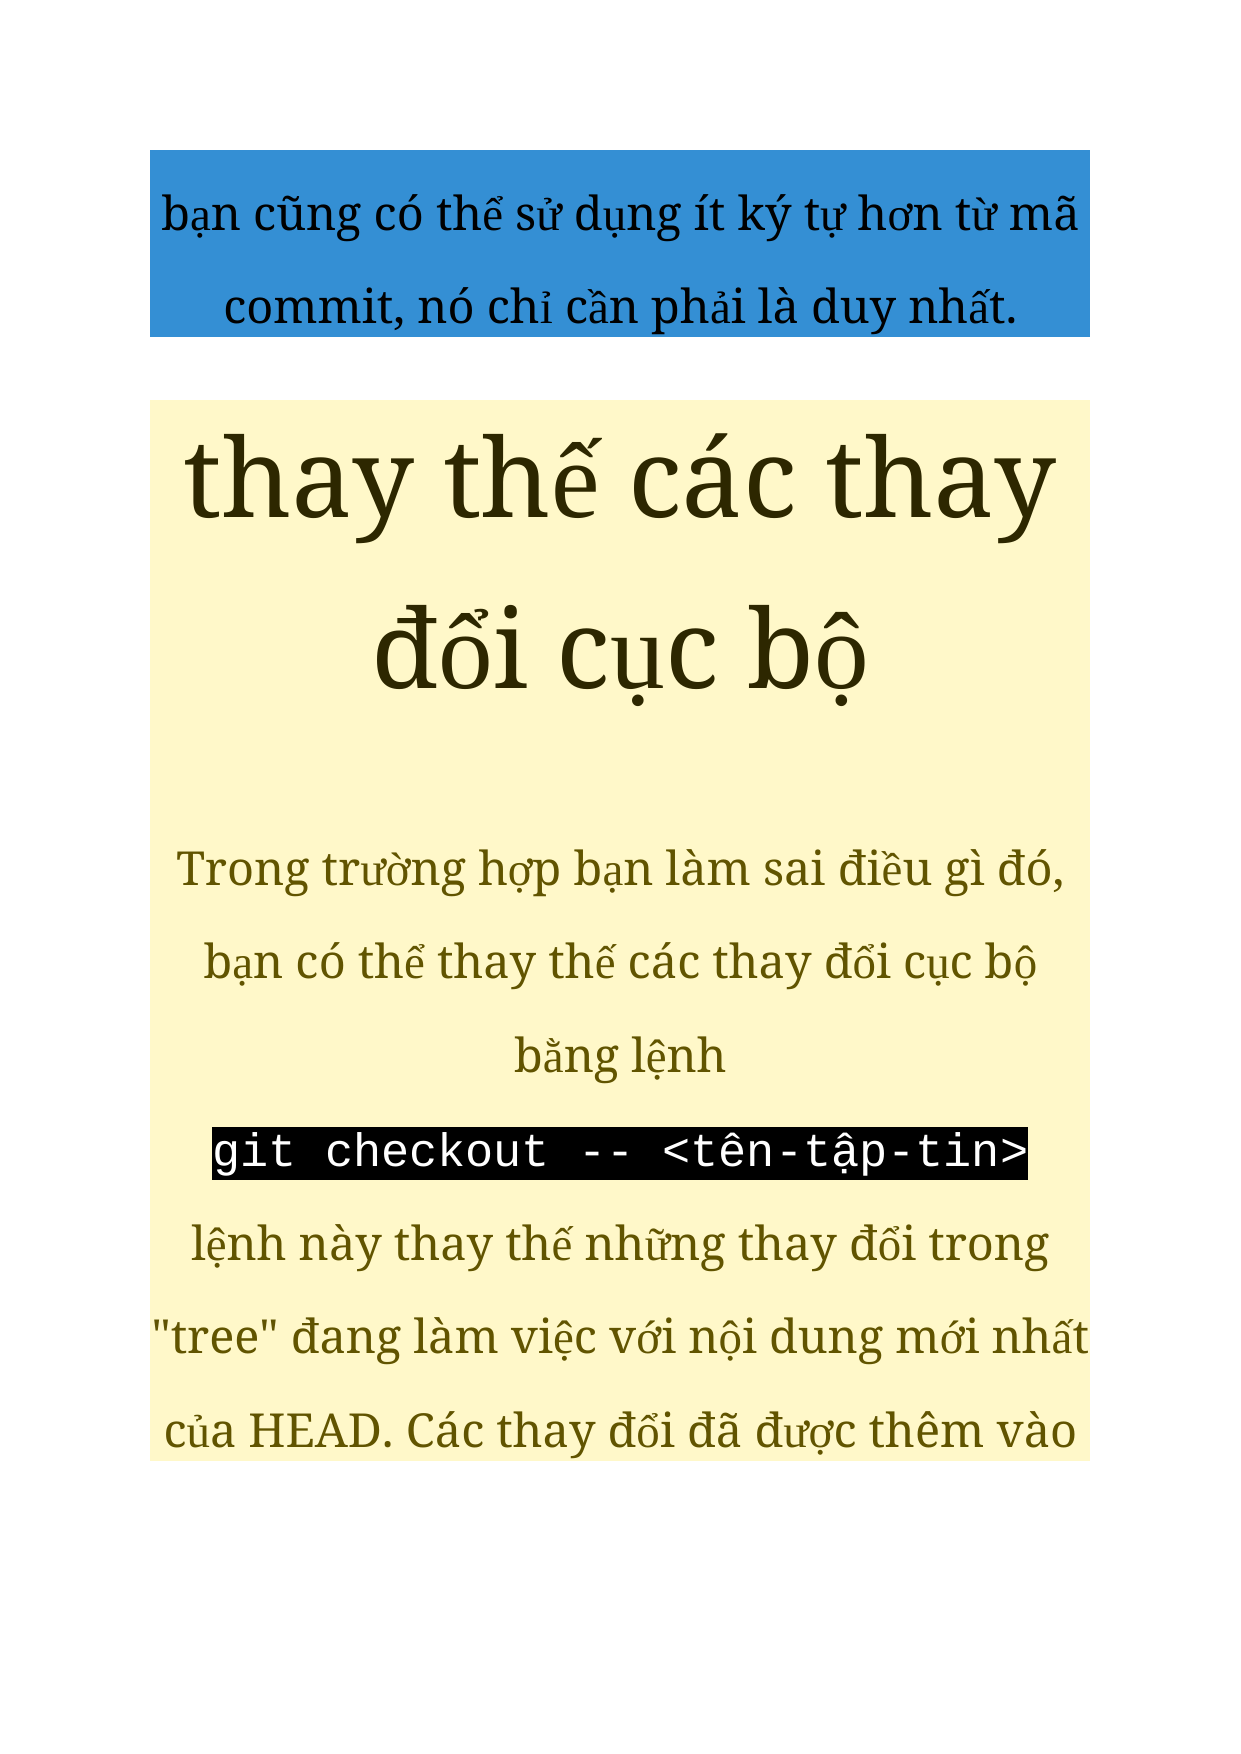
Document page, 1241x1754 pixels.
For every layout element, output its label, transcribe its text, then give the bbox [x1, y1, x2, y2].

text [150, 150, 1090, 337]
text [150, 805, 1090, 1461]
subtitle thay thế các thay đổi cục bộ [150, 400, 1090, 720]
